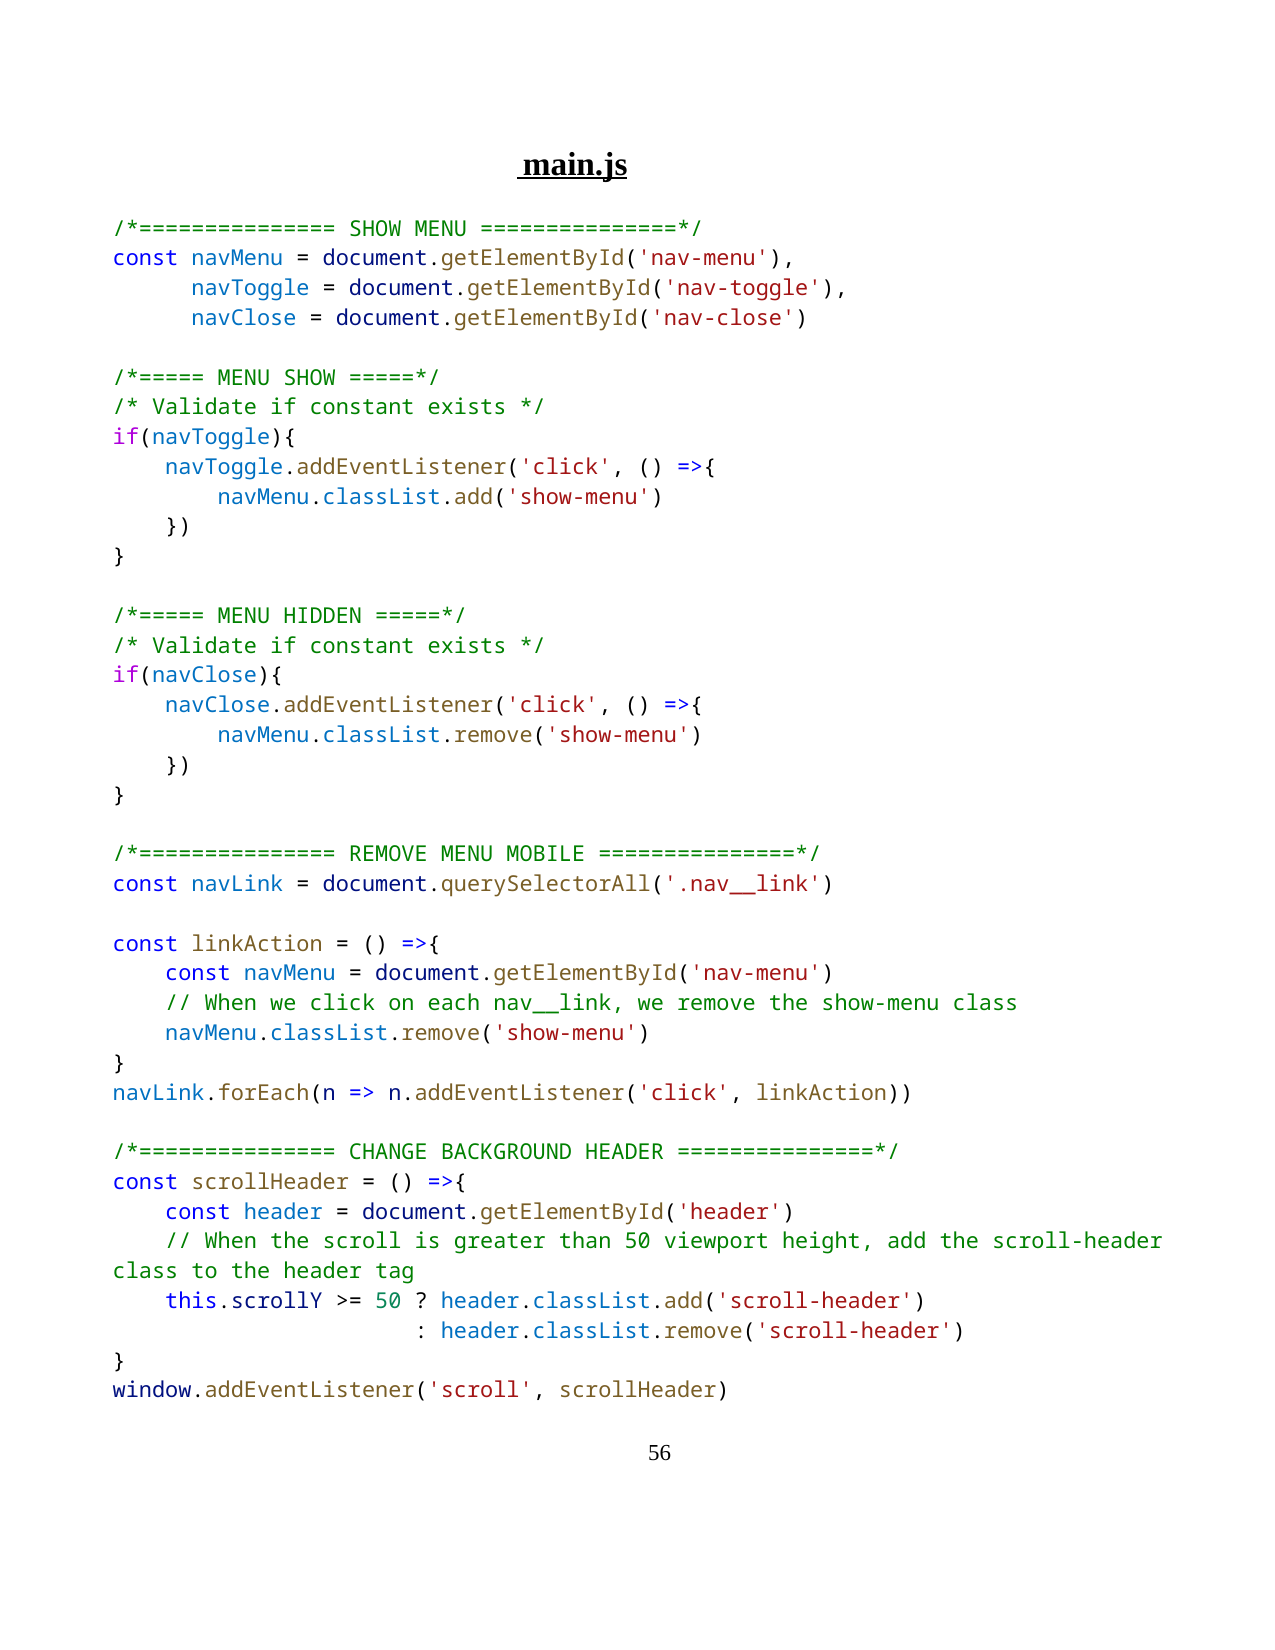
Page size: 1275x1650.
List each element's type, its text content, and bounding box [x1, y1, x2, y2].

text /*=============== CHANGE BACKGROUND HEADER ===============*/ [112, 1136, 1206, 1166]
text window.addEventListener('scroll', scrollHeader) [112, 1374, 1206, 1404]
text const navMenu = document.getElementById('nav-menu') [112, 957, 1206, 987]
text navClose = document.getElementById('nav-close') [112, 302, 1206, 332]
text const scrollHeader = () =>{ [112, 1166, 1206, 1196]
text /*===== MENU HIDDEN =====*/ [112, 600, 1206, 630]
text if(navClose){ [112, 659, 1206, 689]
subtitle main.js [112, 144, 1206, 182]
text navClose.addEventListener('click', () =>{ [112, 689, 1206, 719]
text this.scrollY >= 50 ? header.classList.add('scroll-header') [112, 1285, 1206, 1315]
text const linkAction = () =>{ [112, 928, 1206, 957]
text // When the scroll is greater than 50 viewport height, add the scroll-header class to the header tag [112, 1226, 1206, 1285]
text const header = document.getElementById('header') [112, 1196, 1206, 1226]
text navToggle.addEventListener('click', () =>{ [112, 451, 1206, 481]
text : header.classList.remove('scroll-header') [112, 1315, 1206, 1345]
text }) [112, 749, 1206, 779]
text navMenu.classList.remove('show-menu') [112, 1017, 1206, 1047]
text navLink.forEach(n => n.addEventListener('click', linkAction)) [112, 1077, 1206, 1106]
text /* Validate if constant exists */ [112, 630, 1206, 659]
text /* Validate if constant exists */ [112, 391, 1206, 421]
text } [112, 779, 1206, 808]
text // When we click on each nav__link, we remove the show-menu class [112, 987, 1206, 1017]
text /*=============== SHOW MENU ===============*/ [112, 213, 1206, 242]
text navMenu.classList.remove('show-menu') [112, 719, 1206, 749]
text const navMenu = document.getElementById('nav-menu'), [112, 242, 1206, 272]
text /*=============== REMOVE MENU MOBILE ===============*/ [112, 838, 1206, 868]
text navToggle = document.getElementById('nav-toggle'), [112, 272, 1206, 302]
text navMenu.classList.add('show-menu') [112, 481, 1206, 511]
text }) [112, 511, 1206, 540]
text if(navToggle){ [112, 421, 1206, 451]
text } [112, 540, 1206, 570]
text /*===== MENU SHOW =====*/ [112, 362, 1206, 391]
text } [112, 1047, 1206, 1077]
text } [112, 1345, 1206, 1374]
text const navLink = document.querySelectorAll('.nav__link') [112, 868, 1206, 898]
